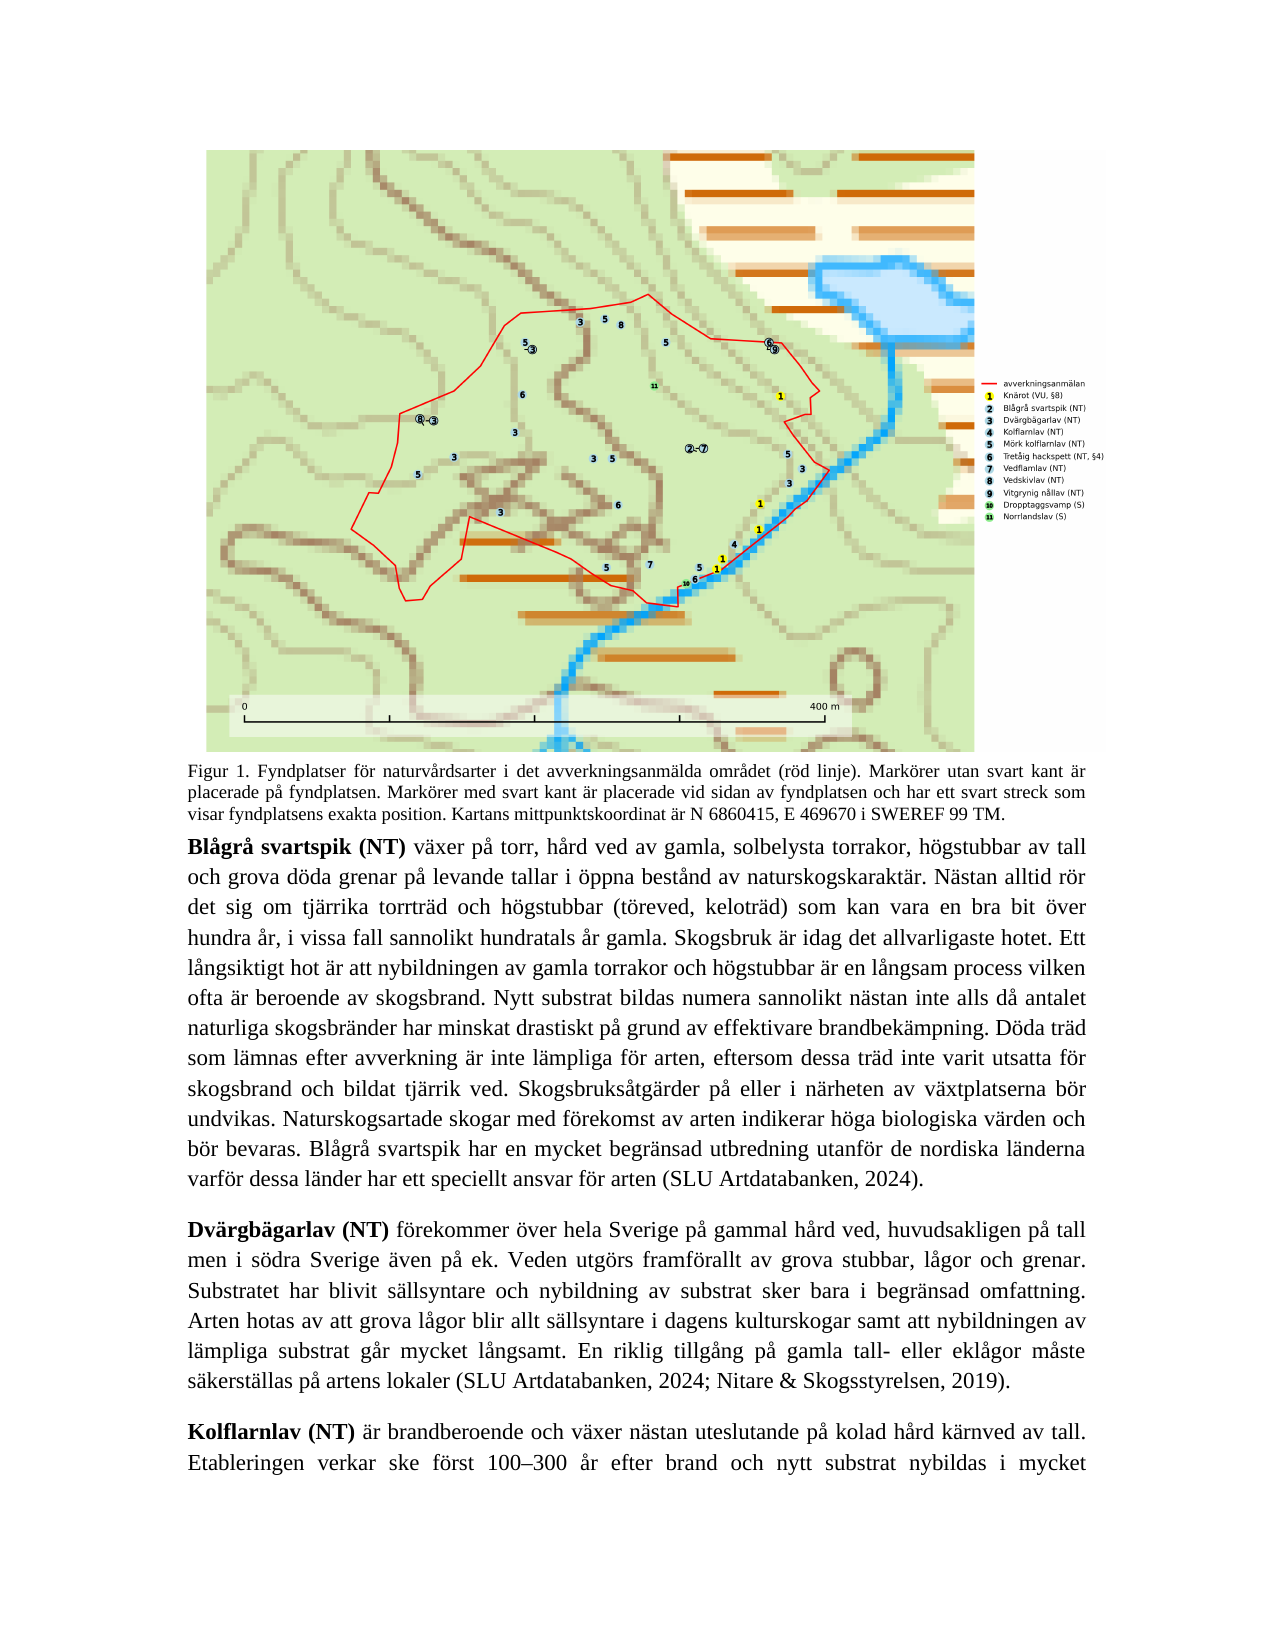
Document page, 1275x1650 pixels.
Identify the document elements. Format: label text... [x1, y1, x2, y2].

text Figur 1. Fyndplatser för naturvårdsarter i det avverkningsanmälda området (röd linje). Markörer utan svart kant är placerade på fyndplatsen. Markörer med svart kant är placerade vid sidan av fyndplatsen och har ett svart streck som visar fyndplatsens exakta position. Kartans mittpunktskoordinat är N 6860415, E 469670 i SWEREF 99 TM. [187, 760, 1087, 824]
text Dvärgbägarlav (NT) förekommer över hela Sverige på gammal hård ved, huvudsakligen på tall men i södra Sverige även på ek. Veden utgörs framförallt av grova stubbar, lågor och grenar. Substratet har blivit sällsyntare och nybildning av substrat sker bara i begränsad omfattning. Arten hotas av att grova lågor blir allt sällsyntare i dagens kulturskogar samt att nybildningen av lämpliga substrat går mycket långsamt. En riklig tillgång på gamla tall- eller eklågor måste säkerställas på artens lokaler (SLU Artdatabanken, 2024; Nitare & Skogsstyrelsen, 2019). [187, 1216, 1087, 1394]
picture [206, 150, 1107, 752]
text Blågrå svartspik (NT) växer på torr, hård ved av gamla, solbelysta torrakor, högstubbar av tall och grova döda grenar på levande tallar i öppna bestånd av naturskogskaraktär. Nästan alltid rör det sig om tjärrika torrträd och högstubbar (töreved, keloträd) som kan vara en bra bit över hundra år, i vissa fall sannolikt hundratals år gamla. Skogsbruk är idag det allvarligaste hotet. Ett långsiktigt hot är att nybildningen av gamla torrakor och högstubbar är en långsam process vilken ofta är beroende av skogsbrand. Nytt substrat bildas numera sannolikt nästan inte alls då antalet naturliga skogsbränder har minskat drastiskt på grund av effektivare brandbekämpning. Döda träd som lämnas efter avverkning är inte lämpliga för arten, eftersom dessa träd inte varit utsatta för skogsbrand och bildat tjärrik ved. Skogsbruksåtgärder på eller i närheten av växtplatserna bör undvikas. Naturskogsartade skogar med förekomst av arten indikerar höga biologiska värden och bör bevaras. Blågrå svartspik har en mycket begränsad utbredning utanför de nordiska länderna varför dessa länder har ett speciellt ansvar för arten (SLU Artdatabanken, 2024). [187, 833, 1087, 1192]
